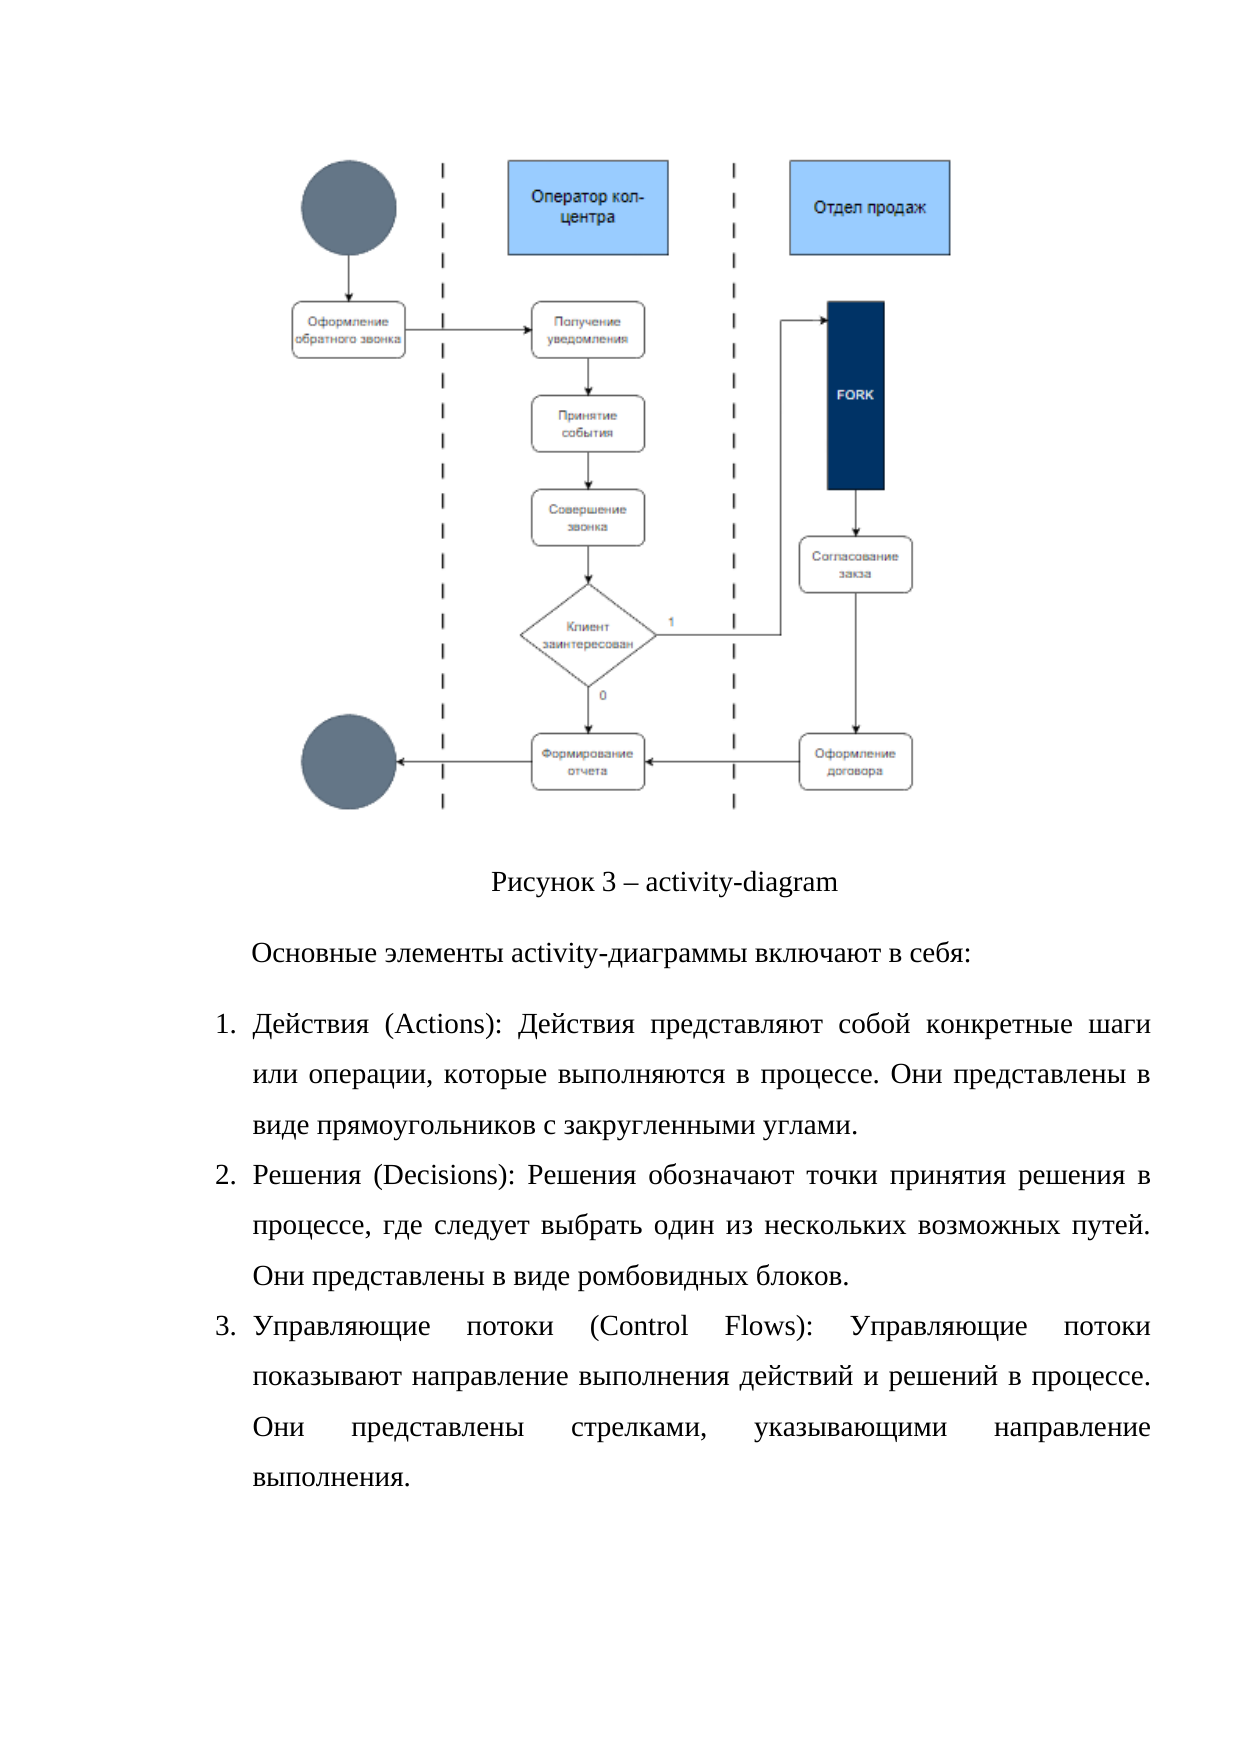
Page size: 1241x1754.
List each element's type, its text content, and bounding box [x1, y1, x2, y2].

text Основные элементы activity-диаграммы включают в себя: [177, 935, 1152, 969]
list Управляющие потоки (Control Flows): Управляющие потоки показывают направление выполнения действий и решений в процессе. Они представлены стрелками, указывающими направление выполнения. [215, 1308, 1152, 1493]
picture [284, 118, 957, 830]
list Решения (Decisions): Решения обозначают точки принятия решения в процессе, где следует выбрать один из нескольких возможных путей. Они представлены в виде ромбовидных блоков. [215, 1157, 1152, 1291]
text Рисунок 3 – activity-diagram [177, 864, 1152, 897]
list Действия (Actions): Действия представляют собой конкретные шаги или операции, которые выполняются в процессе. Они представлены в виде прямоугольников с закругленными углами. [215, 1006, 1152, 1140]
